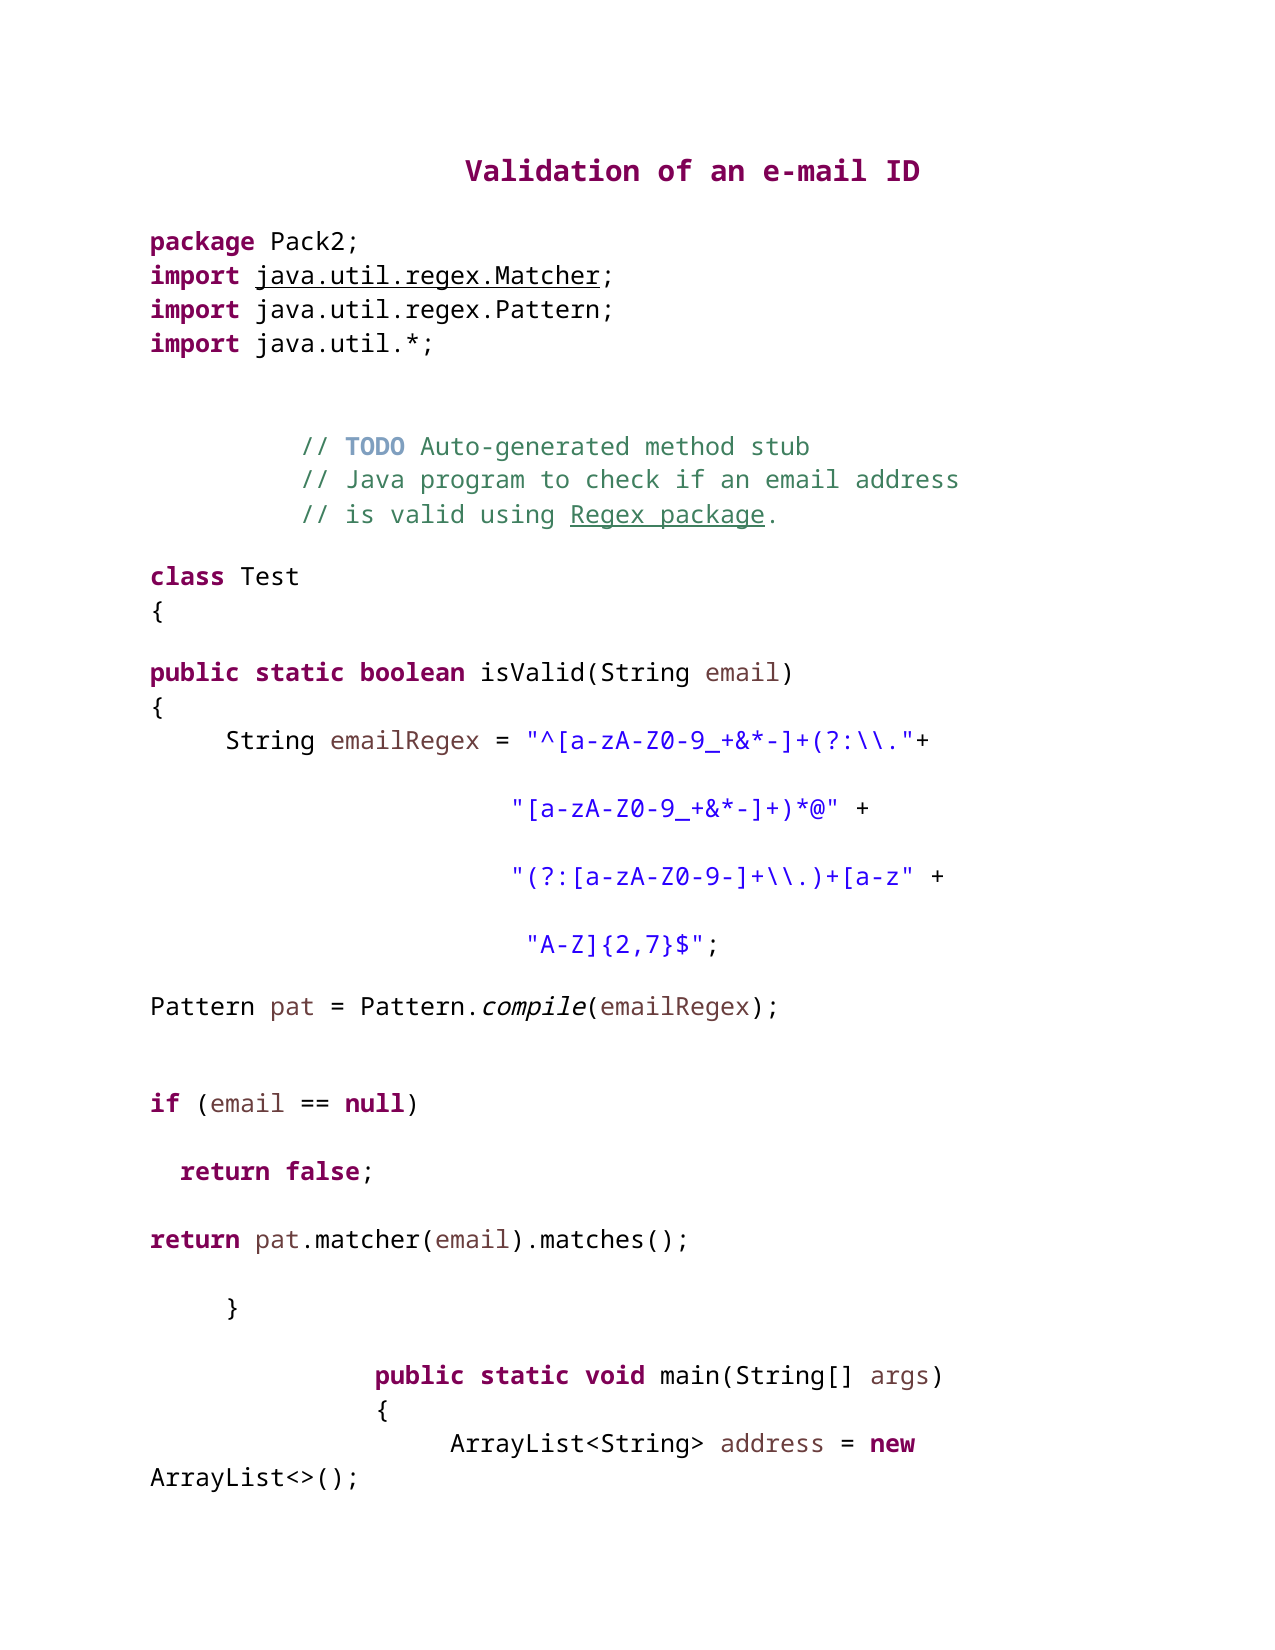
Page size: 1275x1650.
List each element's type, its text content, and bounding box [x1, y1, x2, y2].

text import java.util.regex.Matcher; [150, 258, 1125, 292]
text Pattern pat = Pattern.compile(emailRegex); [150, 989, 1125, 1023]
text import java.util.regex.Pattern; [150, 292, 1125, 326]
text if (email == null) [150, 1085, 1125, 1119]
text "(?:[a-zA-Z0-9-]+\\.)+[a-z" + [150, 859, 1125, 893]
text } [150, 1289, 1125, 1324]
text return false; [150, 1153, 1125, 1187]
text { [150, 688, 1125, 723]
text ArrayList<String> address = new ArrayList<>(); [150, 1426, 1125, 1494]
text public static boolean isValid(String email) [150, 654, 1125, 688]
text // TODO Auto-generated method stub [150, 428, 1125, 462]
text // Java program to check if an email address [150, 462, 1125, 496]
text String emailRegex = "^[a-zA-Z0-9_+&*-]+(?:\\."+ [150, 723, 1125, 757]
text "[a-zA-Z0-9_+&*-]+)*@" + [150, 791, 1125, 825]
text Validation of an e-mail ID [150, 150, 1125, 190]
text "A-Z]{2,7}$"; [150, 927, 1125, 961]
text return pat.matcher(email).matches(); [150, 1221, 1125, 1256]
text package Pack2; [150, 224, 1125, 258]
text // is valid using Regex package. [150, 496, 1125, 530]
text class Test [150, 558, 1125, 592]
text { [150, 1392, 1125, 1426]
text import java.util.*; [150, 326, 1125, 360]
text public static void main(String[] args) [150, 1358, 1125, 1392]
text { [150, 592, 1125, 626]
